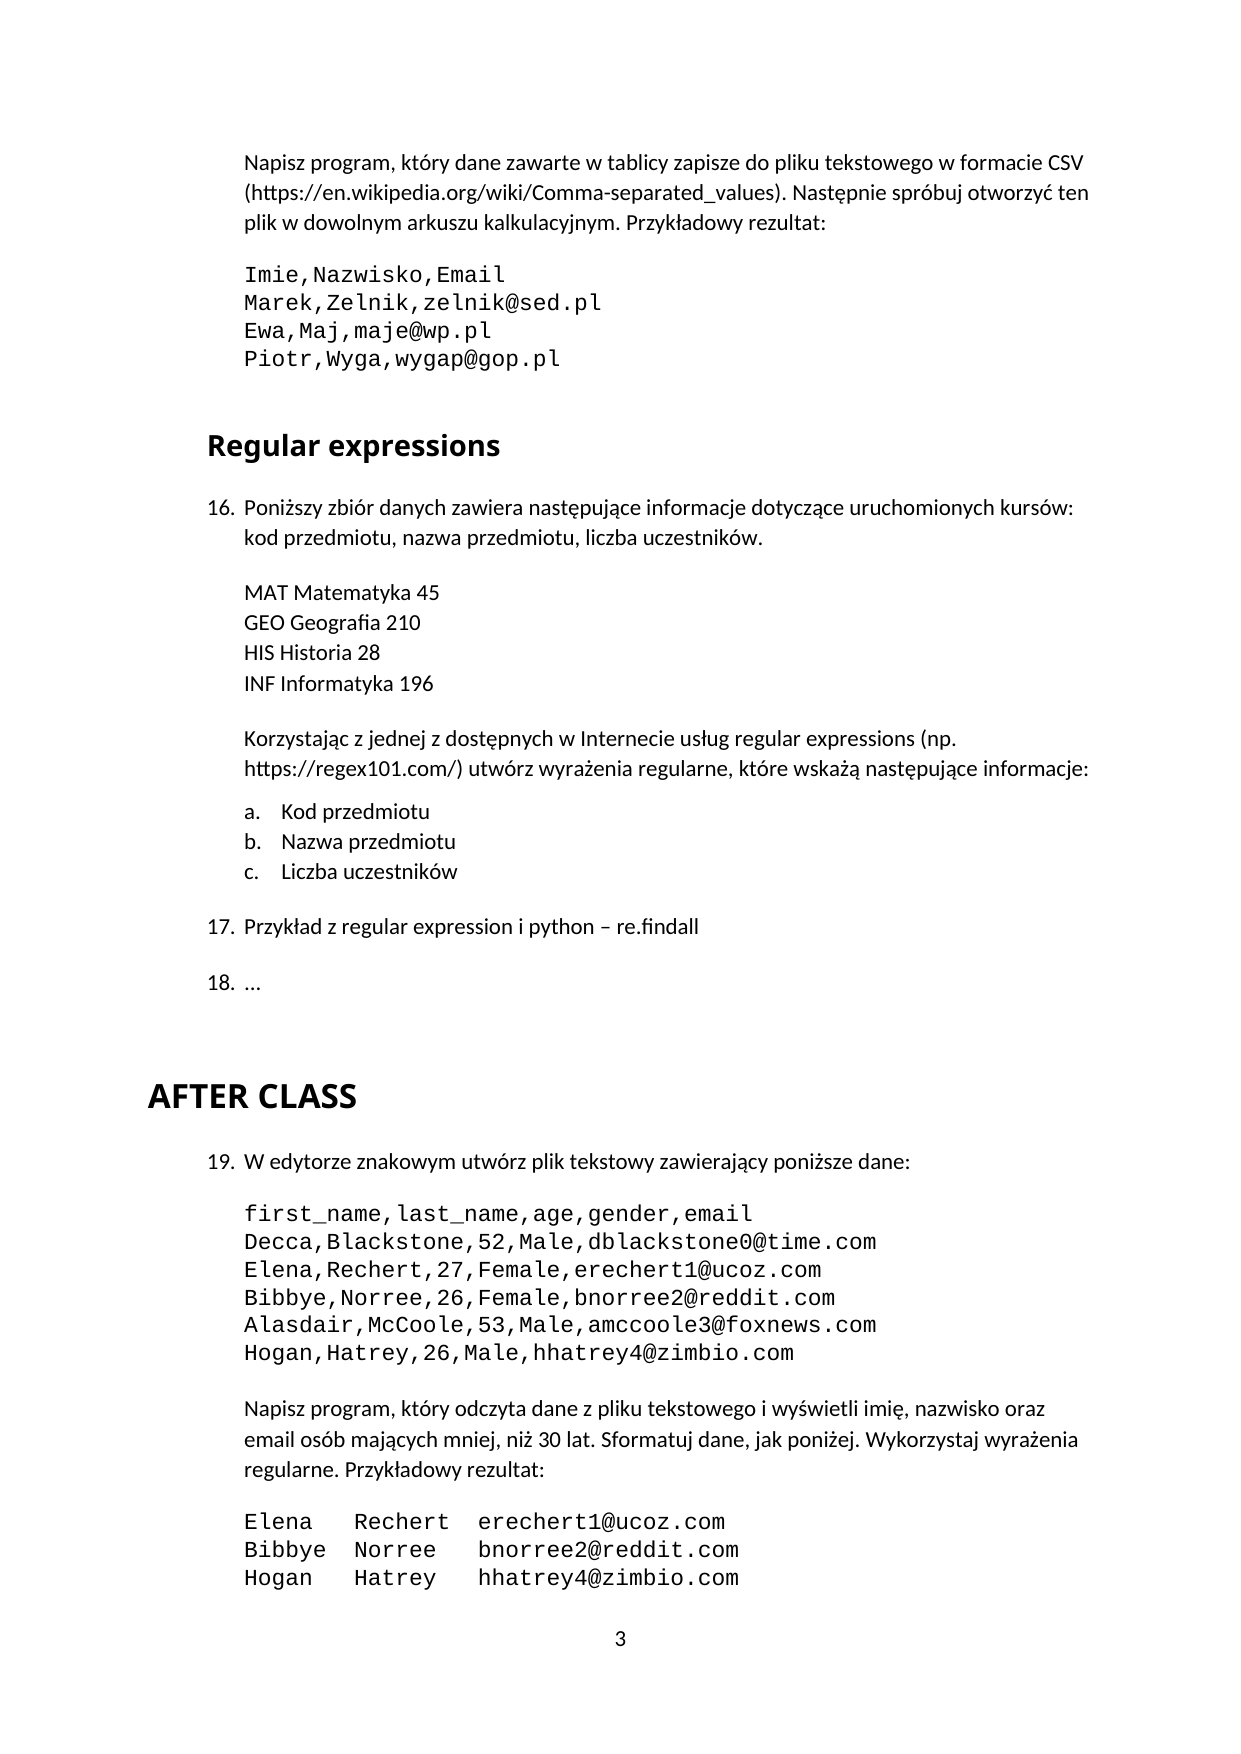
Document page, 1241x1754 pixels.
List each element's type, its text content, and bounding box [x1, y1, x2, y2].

list Korzystając z jednej z dostępnych w Internecie usług regular expressions (np. https://regex101.com/) utwórz wyrażenia regularne, które wskażą następujące informacje: [244, 724, 1093, 782]
list Napisz program, który odczyta dane z pliku tekstowego i wyświetli imię, nazwisko oraz email osób mających mniej, niż 30 lat. Sformatuj dane, jak poniżej. Wykorzystaj wyrażenia regularne. Przykładowy rezultat: [244, 1394, 1093, 1483]
text Kod przedmiotu [244, 797, 1093, 825]
list first_name,last_name,age,gender,email Decca,Blackstone,52,Male,dblackstone0@time.com Elena,Rechert,27,Female,erechert1@ucoz.com Bibbye,Norree,26,Female,bnorree2@reddit.com Alasdair,McCoole,53,Male,amccoole3@foxnews.com Hogan,Hatrey,26,Male,hhatrey4@zimbio.com [244, 1202, 1093, 1368]
list Napisz program, który dane zawarte w tablicy zapisze do pliku tekstowego w formacie CSV (https://en.wikipedia.org/wiki/Comma-separated_values). Następnie spróbuj otworzyć ten plik w dowolnym arkuszu kalkulacyjnym. Przykładowy rezultat: [244, 148, 1093, 236]
text Liczba uczestników [244, 857, 1093, 885]
list Imie,Nazwisko,Email Marek,Zelnik,zelnik@sed.pl Ewa,Maj,maje@wp.pl Piotr,Wyga,wygap@gop.pl [244, 263, 1093, 373]
text ... [207, 968, 1093, 996]
text Nazwa przedmiotu [244, 827, 1093, 855]
list MAT Matematyka 45 GEO Geografia 210 HIS Historia 28 INF Informatyka 196 [244, 578, 1093, 697]
text Przykład z regular expression i python – re.findall [207, 912, 1093, 941]
text Poniższy zbiór danych zawiera następujące informacje dotyczące uruchomionych kursów: kod przedmiotu, nazwa przedmiotu, liczba uczestników. [207, 493, 1093, 551]
text W edytorze znakowym utwórz plik tekstowy zawierający poniższe dane: [207, 1147, 1093, 1175]
subtitle After Class [148, 1073, 1093, 1118]
list Elena Rechert erechert1@ucoz.com Bibbye Norree bnorree2@reddit.com Hogan Hatrey hhatrey4@zimbio.com [244, 1510, 1093, 1592]
subtitle Regular expressions [207, 425, 1093, 464]
